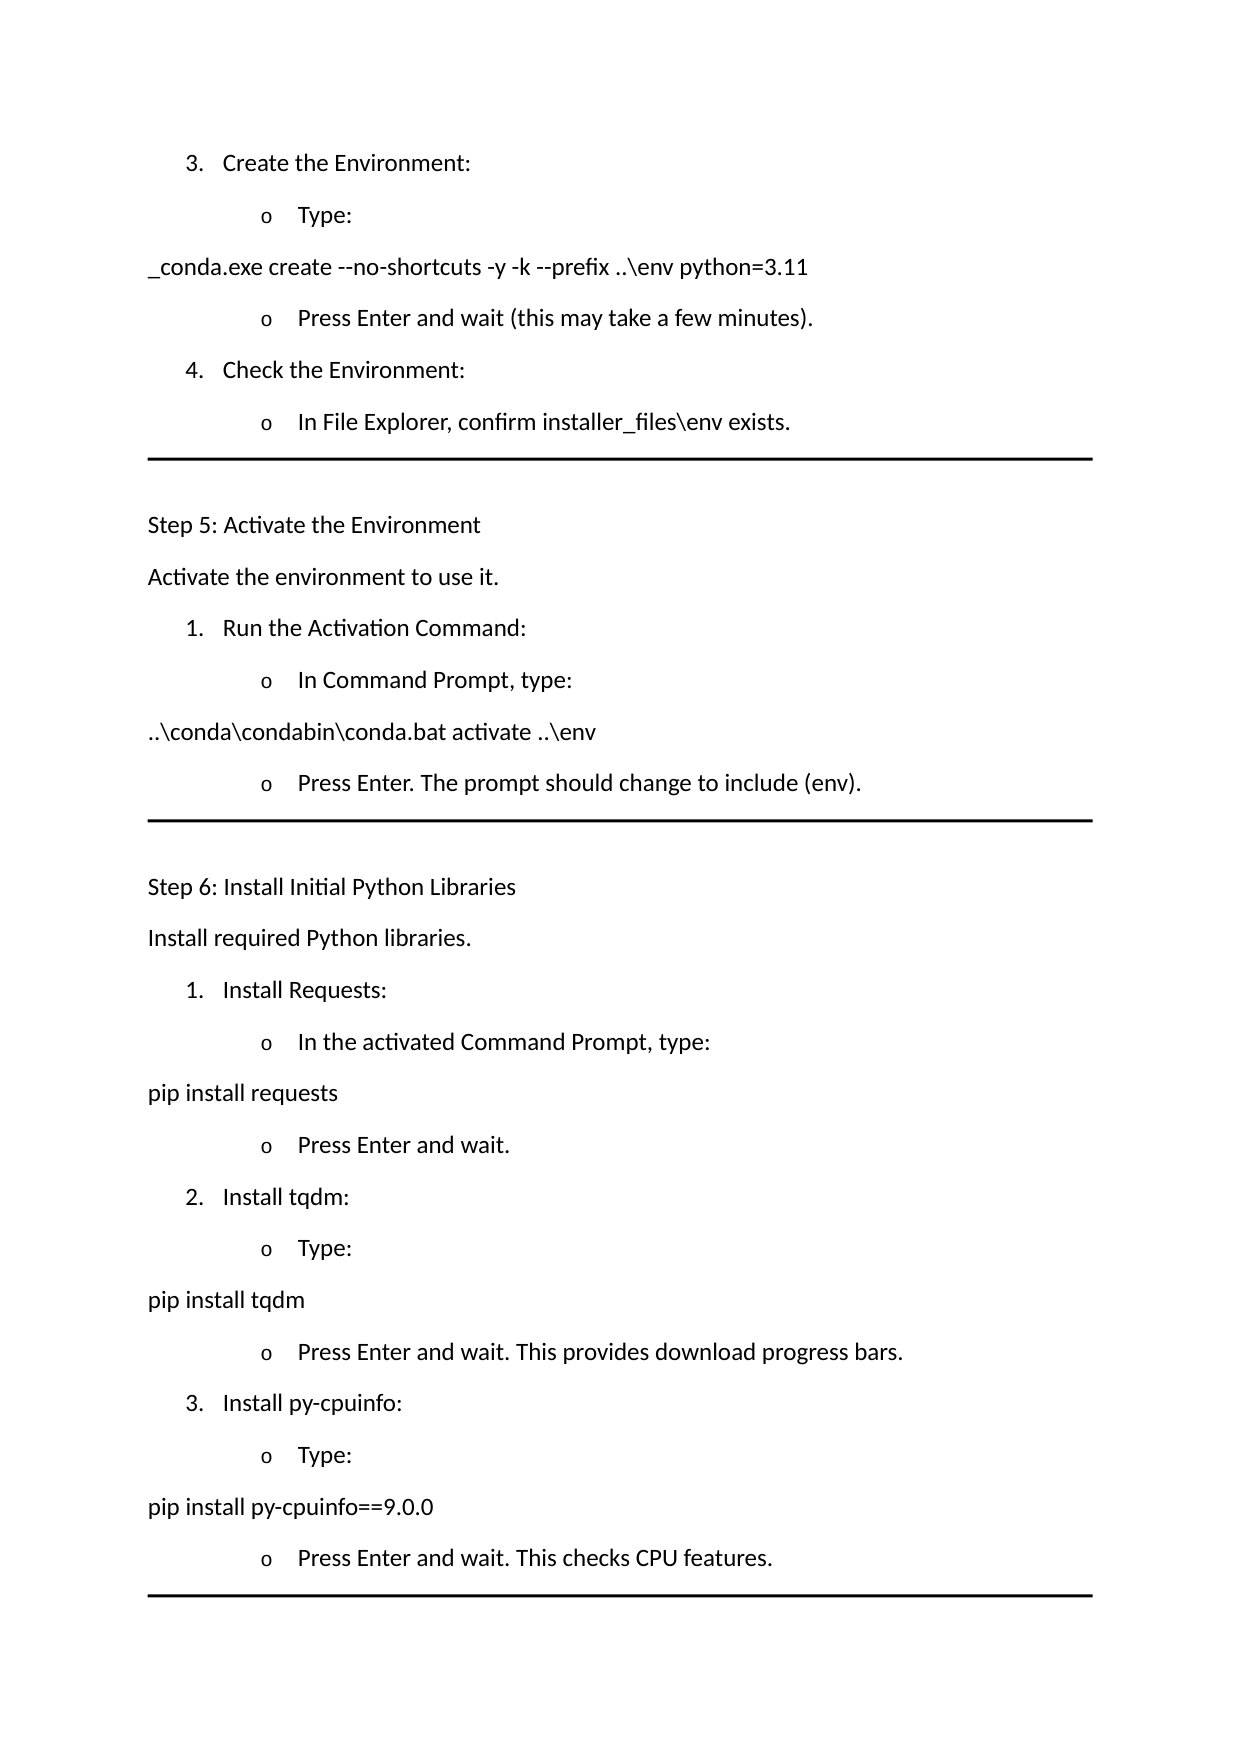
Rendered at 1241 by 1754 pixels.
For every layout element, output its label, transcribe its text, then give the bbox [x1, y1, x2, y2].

list Check the Environment: [185, 354, 1093, 385]
text Step 5: Activate the Environment [148, 509, 1093, 540]
text pip install requests [148, 1078, 1093, 1108]
list Create the Environment: [185, 148, 1093, 178]
list Press Enter and wait. This provides download progress bars. [260, 1336, 1093, 1366]
list Press Enter and wait (this may take a few minutes). [260, 303, 1093, 333]
list Install py-cpuinfo: [185, 1388, 1093, 1418]
list Install Requests: [185, 974, 1093, 1005]
list Press Enter and wait. This checks CPU features. [260, 1543, 1093, 1573]
text Install required Python libraries. [148, 923, 1093, 953]
text pip install tqdm [148, 1284, 1093, 1315]
list In File Explorer, confirm installer_files\env exists. [260, 406, 1093, 436]
list Install tqdm: [185, 1181, 1093, 1211]
list Type: [260, 1233, 1093, 1263]
text Activate the environment to use it. [148, 561, 1093, 591]
list Press Enter. The prompt should change to include (env). [260, 768, 1093, 798]
list Run the Activation Command: [185, 613, 1093, 643]
text ..\conda\condabin\conda.bat activate ..\env [148, 716, 1093, 746]
text Step 6: Install Initial Python Libraries [148, 871, 1093, 901]
list Press Enter and wait. [260, 1129, 1093, 1160]
list In the activated Command Prompt, type: [260, 1026, 1093, 1056]
list In Command Prompt, type: [260, 664, 1093, 695]
list Type: [260, 1439, 1093, 1470]
list Type: [260, 199, 1093, 230]
text pip install py-cpuinfo==9.0.0 [148, 1491, 1093, 1521]
text _conda.exe create --no-shortcuts -y -k --prefix ..\env python=3.11 [148, 251, 1093, 281]
